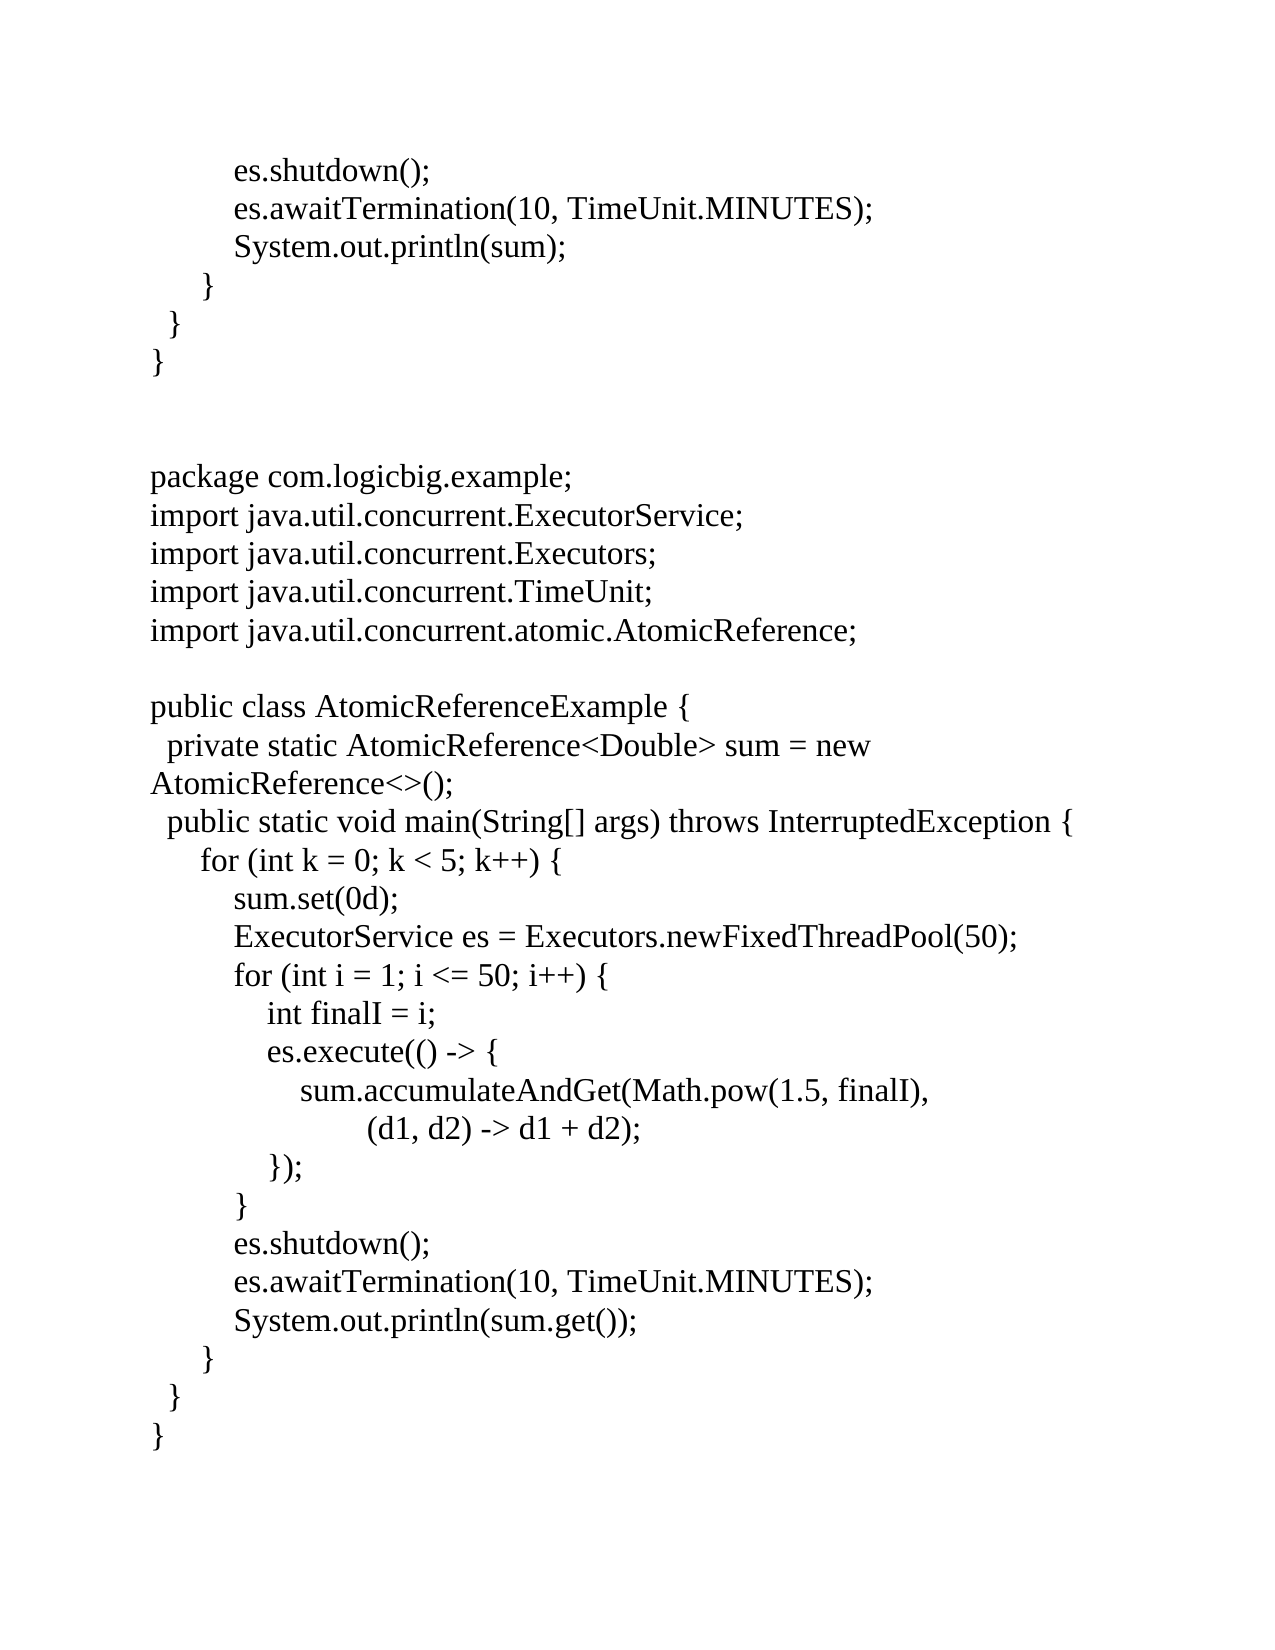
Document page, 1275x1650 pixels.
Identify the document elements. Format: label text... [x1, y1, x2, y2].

text public class AtomicReferenceExample { [150, 687, 1125, 725]
text ExecutorService es = Executors.newFixedThreadPool(50); [150, 917, 1125, 955]
text for (int i = 1; i <= 50; i++) { [150, 955, 1125, 993]
text } [150, 1377, 1125, 1415]
text package com.logicbig.example; [150, 457, 1125, 495]
text es.shutdown(); [150, 1223, 1125, 1262]
text System.out.println(sum.get()); [150, 1300, 1125, 1338]
text import java.util.concurrent.Executors; [150, 533, 1125, 572]
text System.out.println(sum); [150, 227, 1125, 265]
text import java.util.concurrent.atomic.AtomicReference; [150, 610, 1125, 648]
text es.awaitTermination(10, TimeUnit.MINUTES); [150, 188, 1125, 227]
text sum.set(0d); [150, 878, 1125, 917]
text private static AtomicReference<Double> sum = new AtomicReference<>(); [150, 725, 1125, 802]
text int finalI = i; [150, 993, 1125, 1032]
text } [150, 1338, 1125, 1377]
text import java.util.concurrent.TimeUnit; [150, 572, 1125, 610]
text es.shutdown(); [150, 150, 1125, 188]
text } [150, 303, 1125, 342]
text import java.util.concurrent.ExecutorService; [150, 495, 1125, 533]
text es.awaitTermination(10, TimeUnit.MINUTES); [150, 1262, 1125, 1300]
text } [150, 1185, 1125, 1223]
text for (int k = 0; k < 5; k++) { [150, 840, 1125, 878]
text } [150, 342, 1125, 380]
text public static void main(String[] args) throws InterruptedException { [150, 802, 1125, 840]
text } [150, 265, 1125, 303]
text } [150, 1415, 1125, 1453]
text }); [150, 1147, 1125, 1185]
text es.execute(() -> { [150, 1032, 1125, 1070]
text sum.accumulateAndGet(Math.pow(1.5, finalI), [150, 1070, 1125, 1108]
text (d1, d2) -> d1 + d2); [150, 1108, 1125, 1147]
